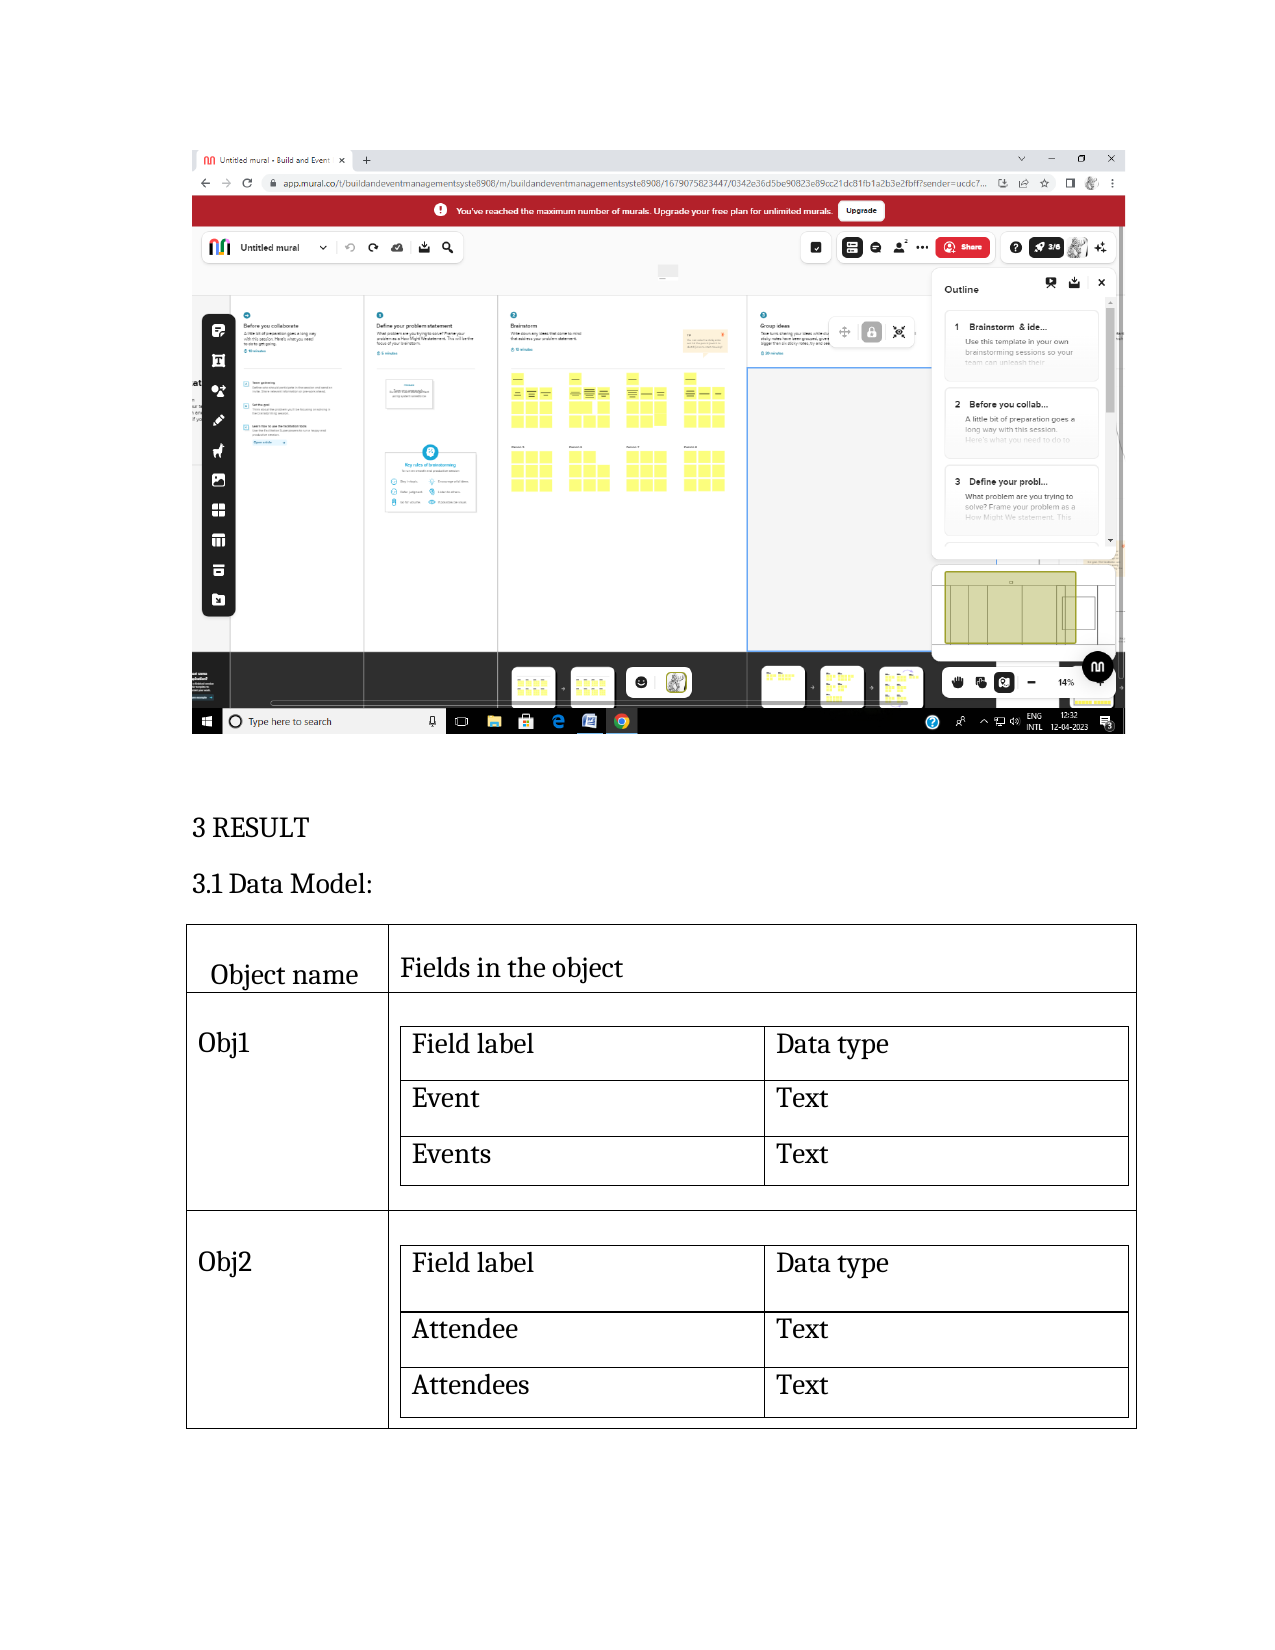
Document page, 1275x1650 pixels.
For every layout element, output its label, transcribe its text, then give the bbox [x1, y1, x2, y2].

table_cell [389, 1211, 1136, 1428]
picture [192, 150, 1125, 734]
table_cell Obj2 [187, 1211, 388, 1428]
table_header Fields in the object [389, 925, 1136, 992]
text 3.1 Data Model: [192, 867, 1125, 901]
table_header Object name [187, 925, 388, 992]
table_cell [389, 993, 1136, 1210]
text 3 RESULT [192, 811, 1125, 845]
table_cell Obj1 [187, 993, 388, 1210]
